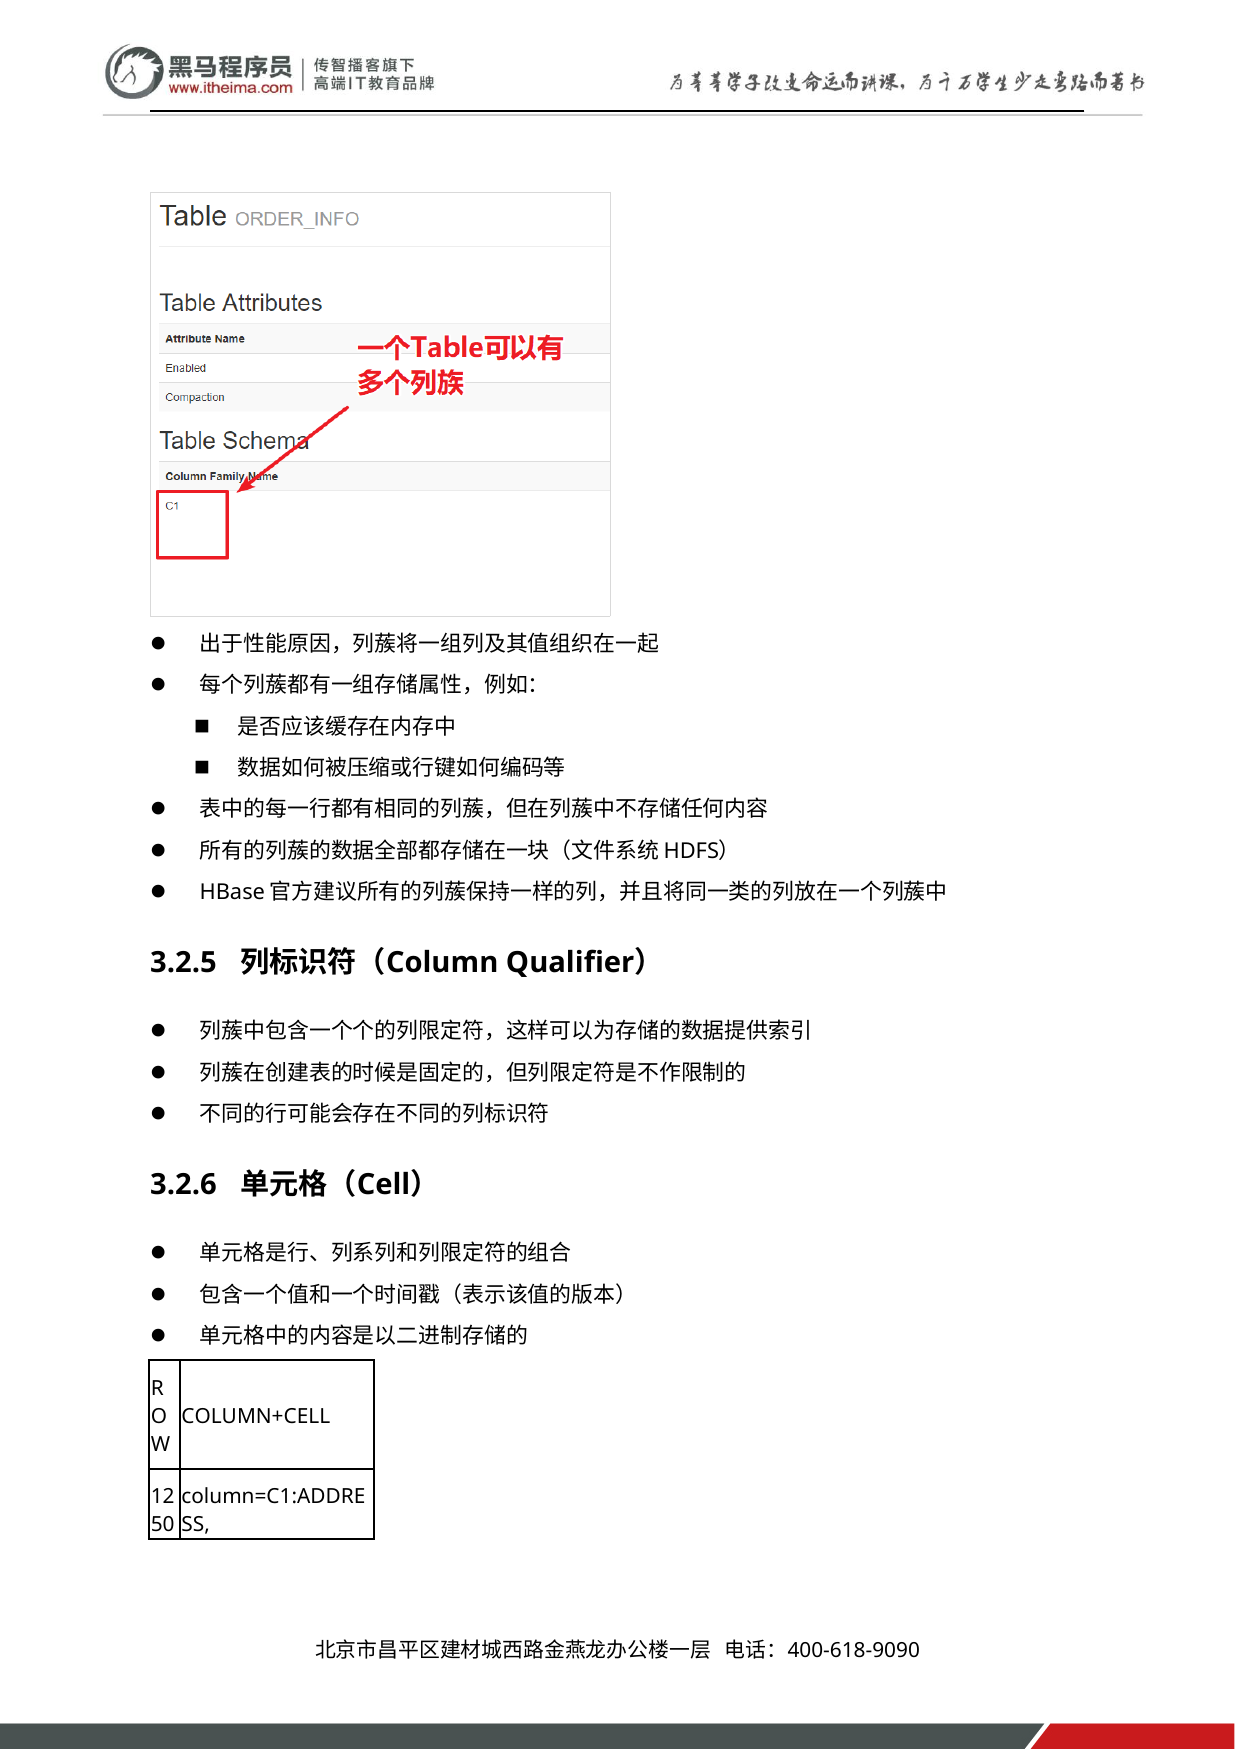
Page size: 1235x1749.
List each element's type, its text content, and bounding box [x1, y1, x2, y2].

list 是否应该缓存在内存中 [194, 709, 1084, 740]
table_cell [181, 1470, 373, 1538]
subtitle 列标识符（Column Qualifier） [150, 938, 1084, 981]
list 所有的列蔟的数据全部都存储在一块（文件系统HDFS） [150, 833, 1084, 864]
list 出于性能原因，列蔟将一组列及其值组织在一起 [150, 626, 1084, 658]
list 不同的行可能会存在不同的列标识符 [150, 1096, 1084, 1128]
list 表中的每一行都有相同的列蔟，但在列蔟中不存储任何内容 [150, 791, 1084, 823]
list 列蔟中包含一个个的列限定符，这样可以为存储的数据提供索引 [150, 1013, 1084, 1045]
subtitle 单元格（Cell） [150, 1160, 1084, 1203]
list 每个列蔟都有一组存储属性，例如： [150, 667, 1084, 699]
list 单元格中的内容是以二进制存储的 [150, 1318, 1084, 1349]
list 数据如何被压缩或行键如何编码等 [194, 750, 1084, 782]
table_header COLUMN+CELL [181, 1361, 373, 1468]
list HBase官方建议所有的列蔟保持一样的列，并且将同一类的列放在一个列蔟中 [150, 874, 1084, 906]
list 单元格是行、列系列和列限定符的组合 [150, 1235, 1084, 1267]
list 列蔟在创建表的时候是固定的，但列限定符是不作限制的 [150, 1055, 1084, 1086]
picture [0, 1664, 1235, 1749]
picture [0, 0, 1235, 123]
list 包含一个值和一个时间戳（表示该值的版本） [150, 1277, 1084, 1308]
table_header ROW [150, 1361, 179, 1468]
table_cell 1250995 [150, 1470, 179, 1538]
picture [151, 193, 610, 616]
